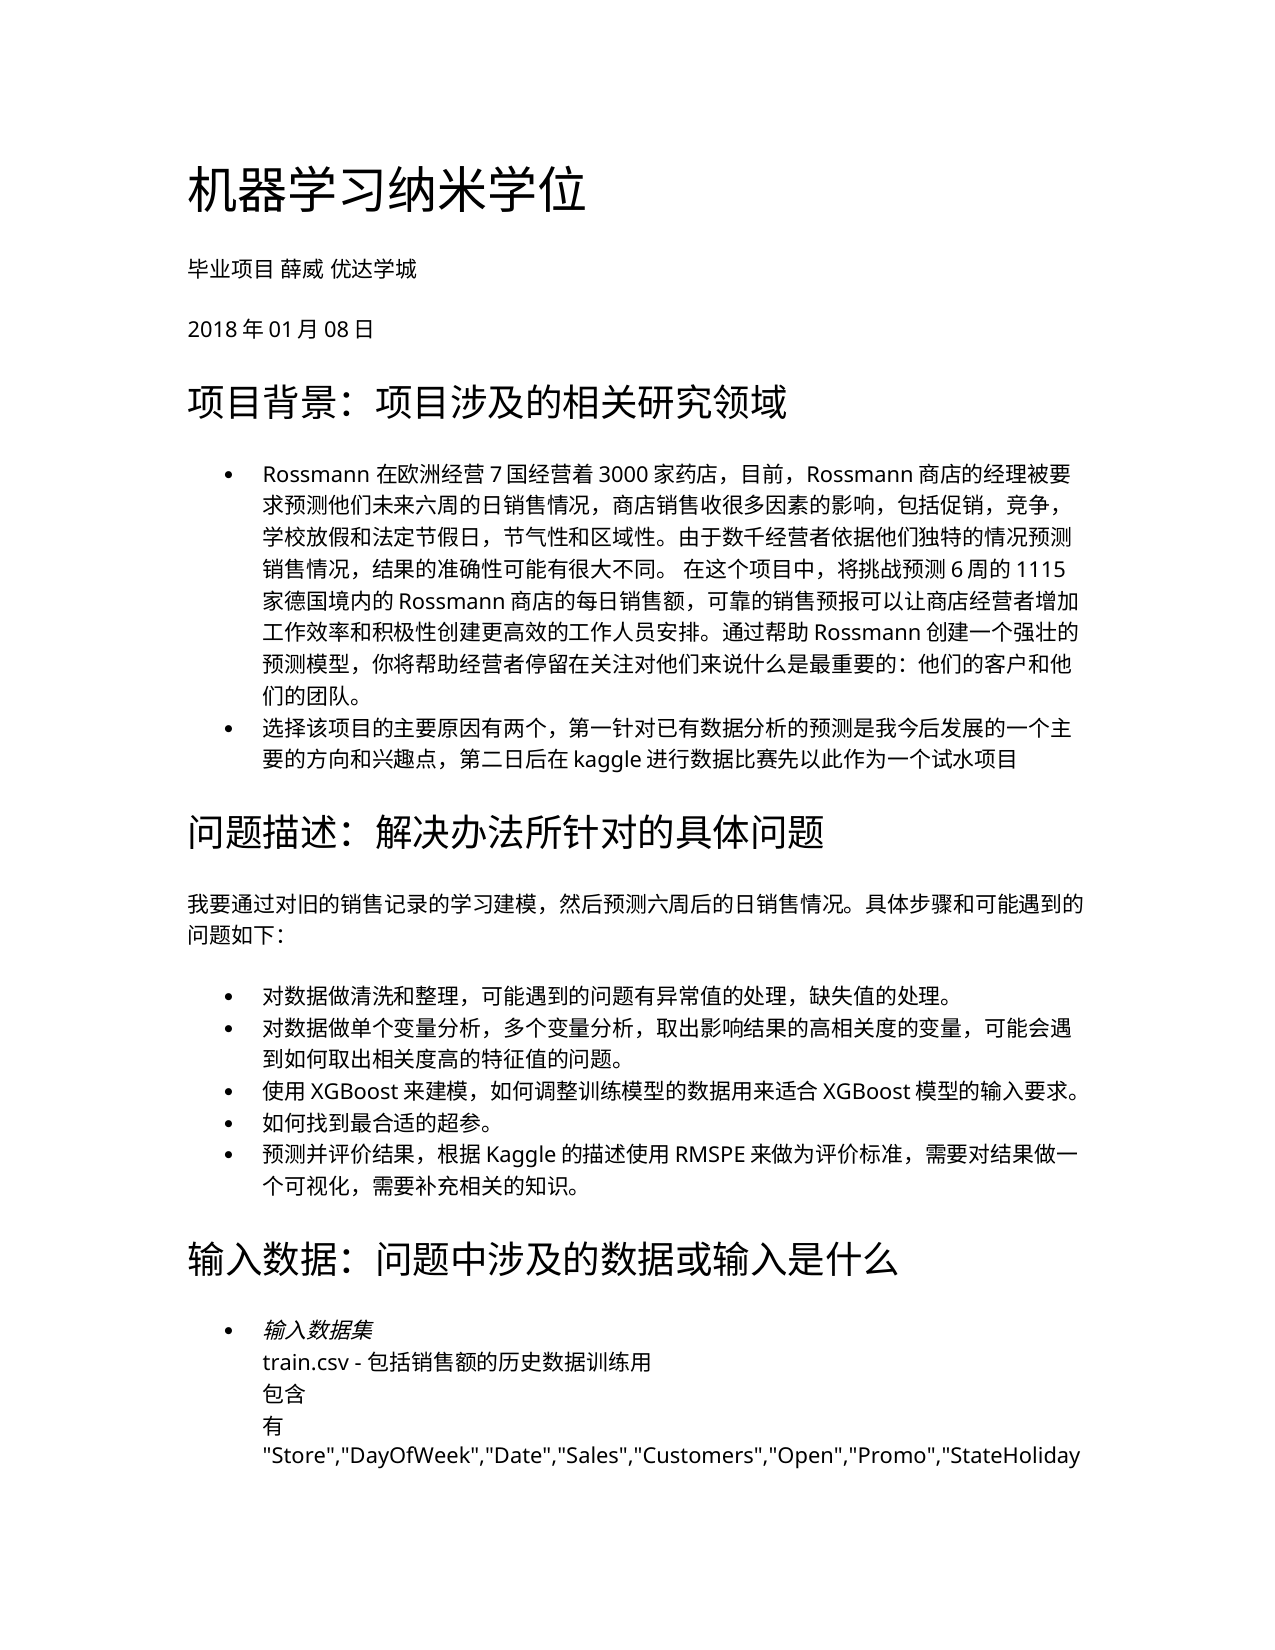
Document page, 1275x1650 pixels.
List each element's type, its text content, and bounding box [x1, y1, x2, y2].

list Rossmann 在欧洲经营7国经营着3000家药店，目前，Rossmann商店的经理被要求预测他们未来六周的日销售情况，商店销售收很多因素的影响，包括促销，竞争，学校放假和法定节假日，节气性和区域性。由于数千经营者依据他们独特的情况预测销售情况，结果的准确性可能有很大不同。 在这个项目中，将挑战预测6周的1115家德国境内的Rossmann商店的每日销售额，可靠的销售预报可以让商店经营者增加工作效率和积极性创建更高效的工作人员安排。通过帮助Rossmann创建一个强壮的预测模型，你将帮助经营者停留在关注对他们来说什么是最重要的：他们的客户和他们的团队。 [225, 457, 1087, 711]
list 预测并评价结果，根据Kaggle的描述使用RMSPE来做为评价标准，需要对结果做一个可视化，需要补充相关的知识。 [225, 1137, 1087, 1201]
text 输入数据：问题中涉及的数据或输入是什么 [187, 1230, 1087, 1284]
list 如何找到最合适的超参。 [225, 1106, 1087, 1137]
text 项目背景：项目涉及的相关研究领域 [187, 373, 1087, 428]
text 我要通过对旧的销售记录的学习建模，然后预测六周后的日销售情况。具体步骤和可能遇到的问题如下： [187, 887, 1087, 950]
text 毕业项目 薛威 优达学城 [187, 252, 1087, 283]
list 对数据做单个变量分析，多个变量分析，取出影响结果的高相关度的变量，可能会遇到如何取出相关度高的特征值的问题。 [225, 1011, 1087, 1074]
list 使用XGBoost来建模，如何调整训练模型的数据用来适合XGBoost模型的输入要求。 [225, 1074, 1087, 1106]
text 2018年01月08日 [187, 312, 1087, 344]
text 问题描述：解决办法所针对的具体问题 [187, 803, 1087, 857]
list 选择该项目的主要原因有两个，第一针对已有数据分析的预测是我今后发展的一个主要的方向和兴趣点，第二日后在kaggle进行数据比赛先以此作为一个试水项目 [225, 711, 1087, 774]
list 对数据做清洗和整理，可能遇到的问题有异常值的处理，缺失值的处理。 [225, 979, 1087, 1011]
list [225, 1313, 1087, 1470]
text 机器学习纳米学位 [187, 150, 1087, 222]
